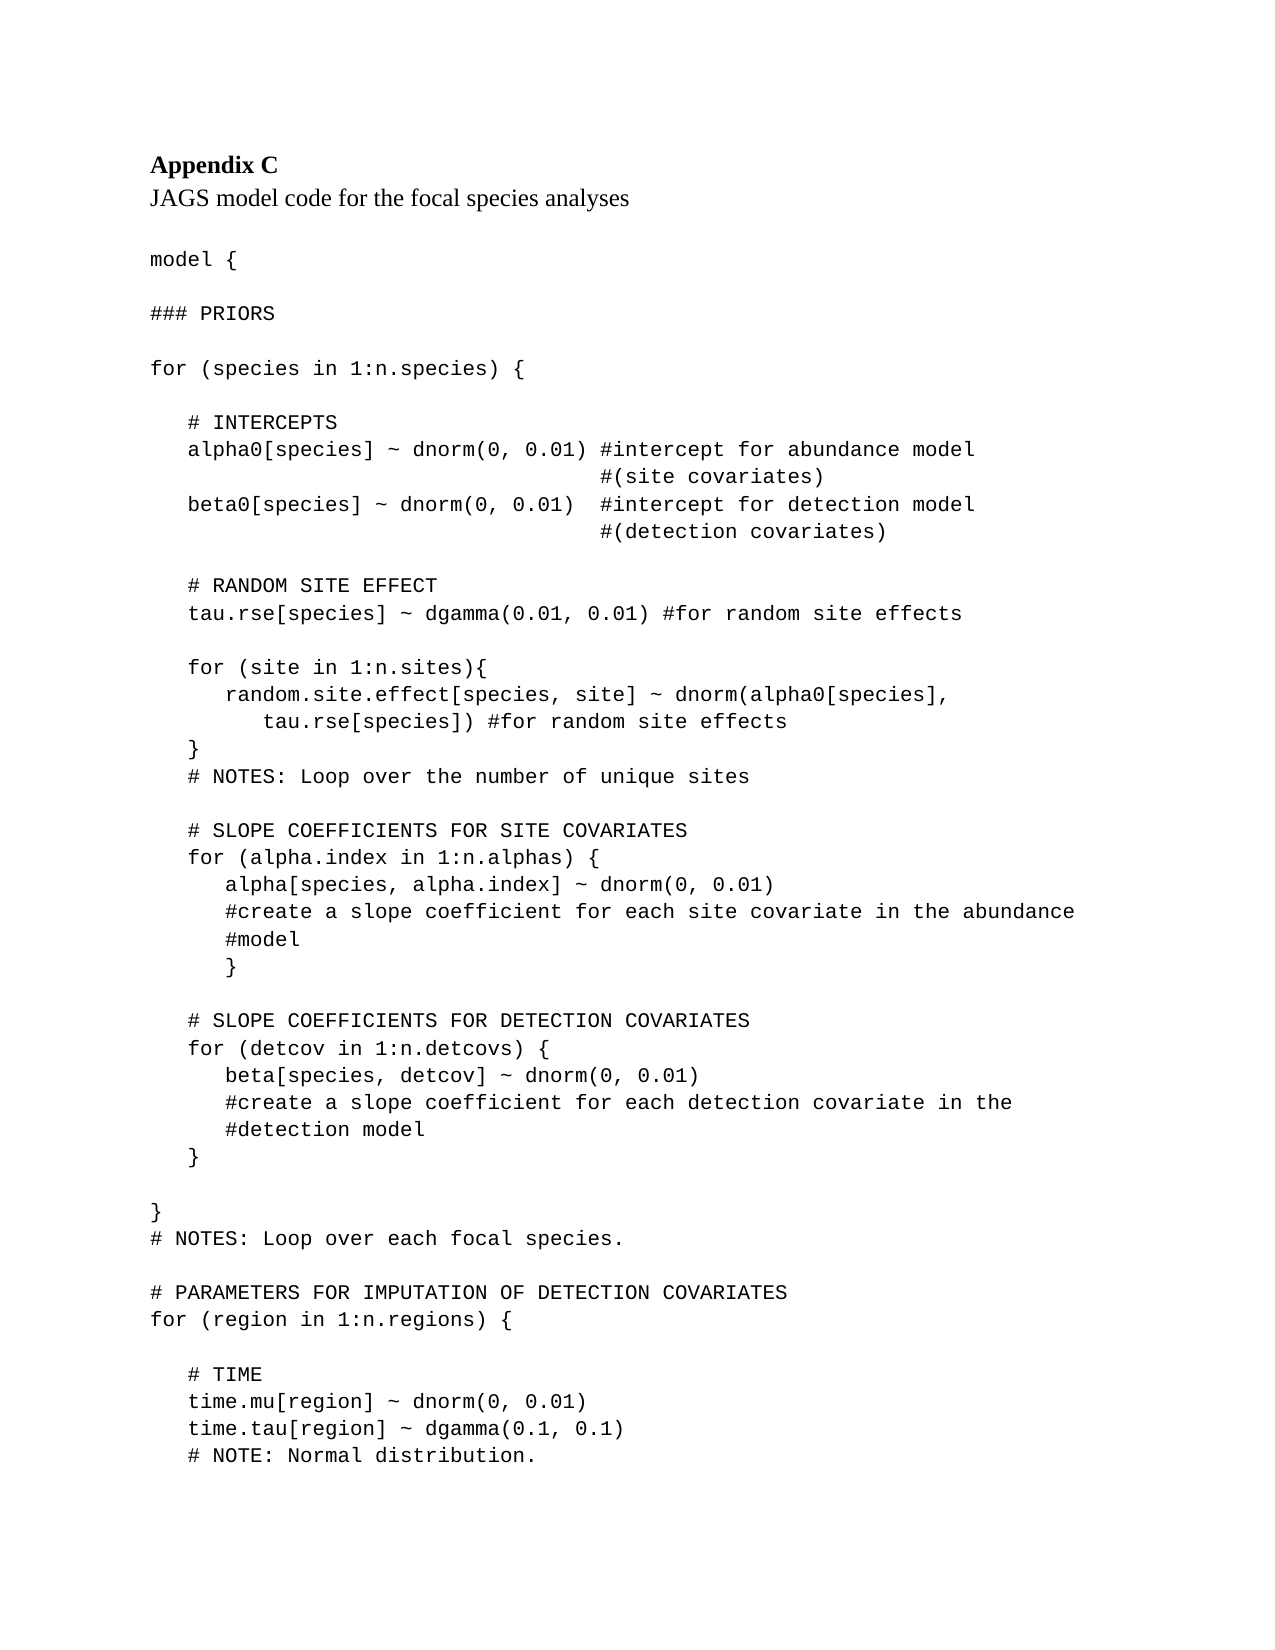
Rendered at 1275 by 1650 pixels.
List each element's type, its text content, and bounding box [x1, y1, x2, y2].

text } [150, 738, 1125, 762]
text # INTERCEPTS [150, 412, 1125, 436]
text } [150, 956, 1125, 979]
text model { [150, 249, 1125, 273]
text for (detcov in 1:n.detcovs) { [150, 1037, 1125, 1061]
text #model [225, 929, 1125, 952]
text # NOTES: Loop over the number of unique sites [150, 766, 1125, 789]
text time.mu[region] ~ dnorm(0, 0.01) [150, 1391, 1125, 1414]
text # SLOPE COEFFICIENTS FOR DETECTION COVARIATES [150, 1010, 1125, 1034]
text # SLOPE COEFFICIENTS FOR SITE COVARIATES [150, 820, 1125, 844]
text # NOTES: Loop over each focal species. [150, 1228, 1125, 1251]
text time.tau[region] ~ dgamma(0.1, 0.1) [150, 1418, 1125, 1442]
text } [150, 1146, 1125, 1170]
text JAGS model code for the focal species analyses [150, 183, 1125, 212]
text alpha0[species] ~ dnorm(0, 0.01) #intercept for abundance model [150, 439, 1125, 463]
text random.site.effect[species, site] ~ dnorm(alpha0[species], [150, 684, 1125, 708]
text # RANDOM SITE EFFECT [150, 575, 1125, 599]
text #(site covariates) [525, 467, 1125, 490]
text for (site in 1:n.sites){ [150, 657, 1125, 681]
text Appendix C [150, 150, 1125, 179]
text for (region in 1:n.regions) { [150, 1309, 1125, 1333]
text # PARAMETERS FOR IMPUTATION OF DETECTION COVARIATES [150, 1282, 1125, 1306]
text #(detection covariates) [525, 521, 1125, 544]
text tau.rse[species] ~ dgamma(0.01, 0.01) #for random site effects [150, 602, 1125, 626]
text ### PRIORS [150, 303, 1125, 327]
text beta[species, detcov] ~ dnorm(0, 0.01) [150, 1065, 1125, 1088]
text for (alpha.index in 1:n.alphas) { [150, 847, 1125, 871]
text # NOTE: Normal distribution. [150, 1445, 1125, 1469]
text } [150, 1201, 1125, 1224]
text alpha[species, alpha.index] ~ dnorm(0, 0.01) [150, 874, 1125, 898]
text #detection model [225, 1119, 1125, 1143]
text # TIME [150, 1364, 1125, 1387]
text beta0[species] ~ dnorm(0, 0.01) #intercept for detection model [150, 494, 1125, 517]
text tau.rse[species]) #for random site effects [150, 711, 1125, 735]
text for (species in 1:n.species) { [150, 358, 1125, 381]
text #create a slope coefficient for each detection covariate in the [150, 1092, 1125, 1116]
text #create a slope coefficient for each site covariate in the abundance [225, 902, 1125, 925]
